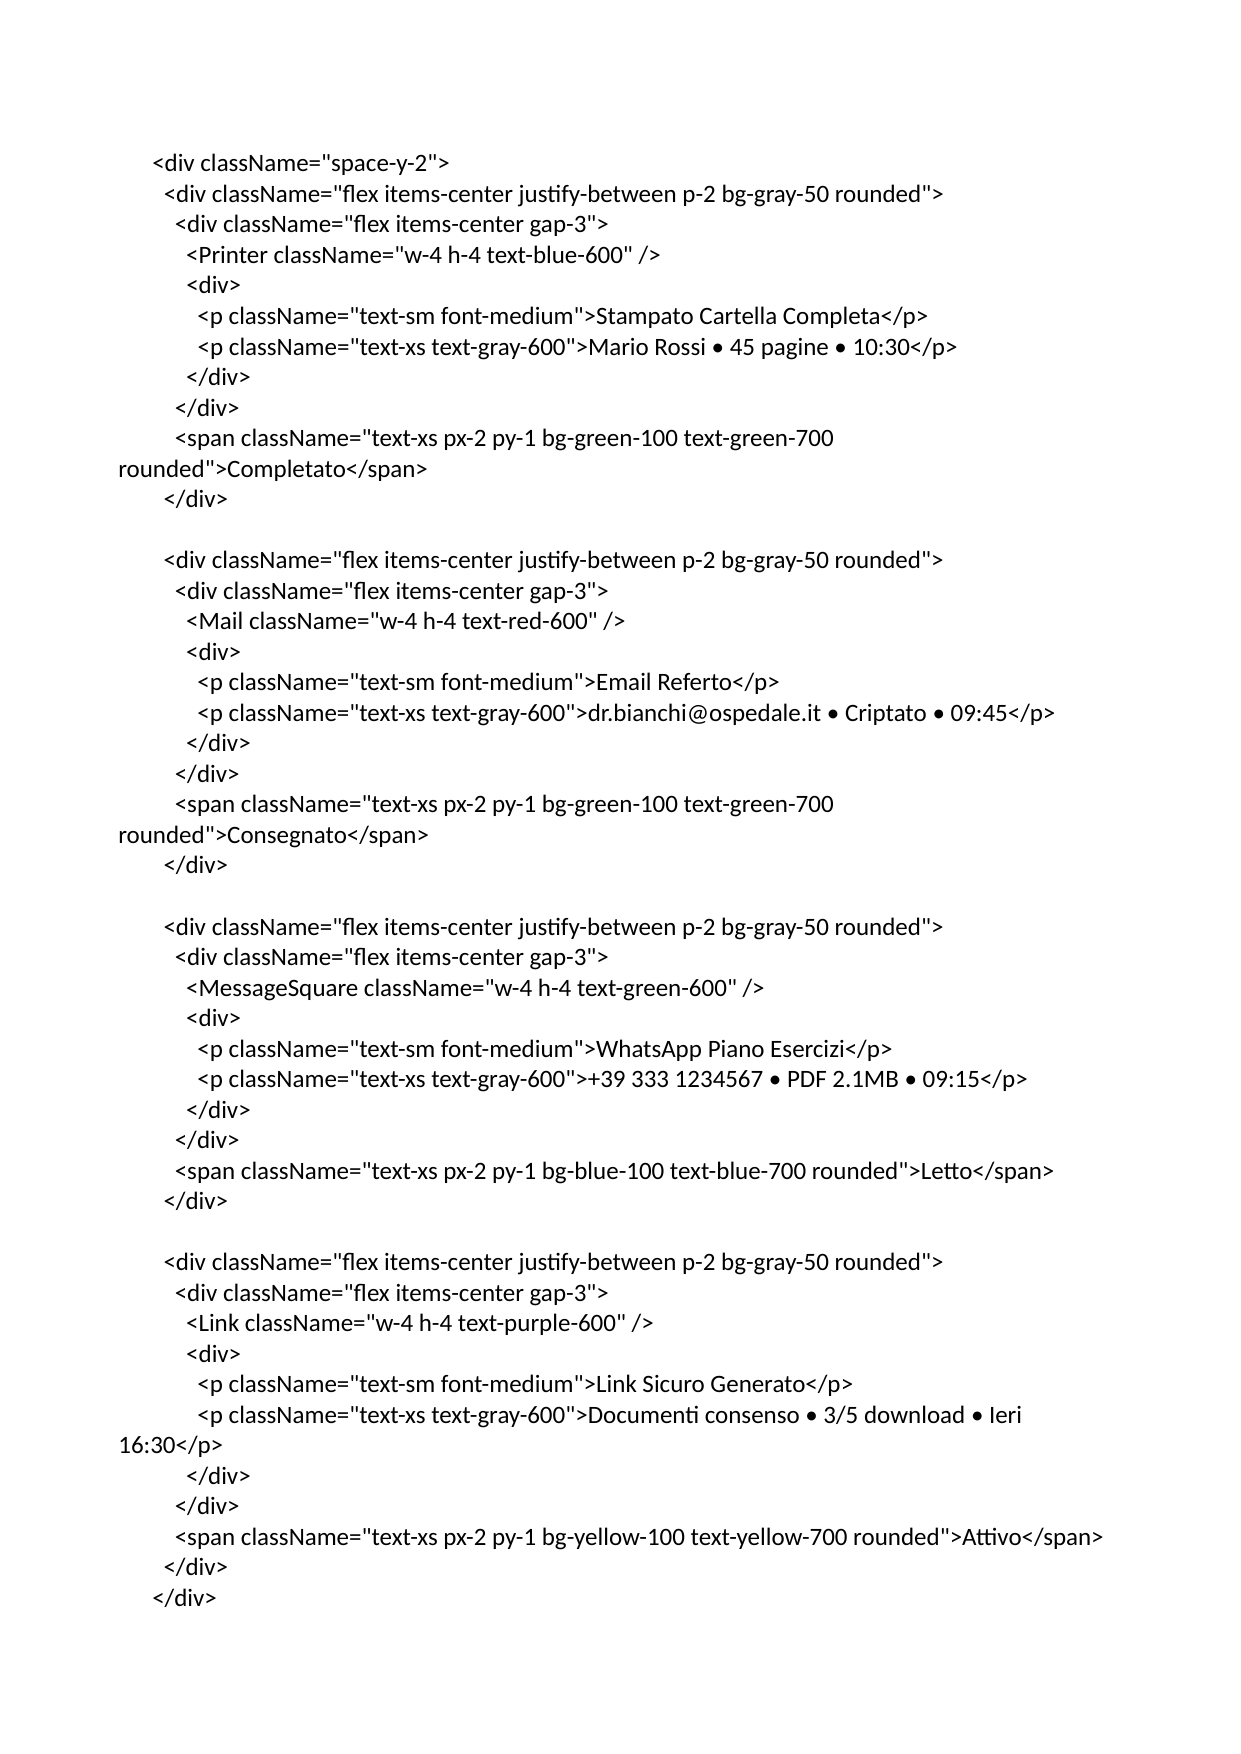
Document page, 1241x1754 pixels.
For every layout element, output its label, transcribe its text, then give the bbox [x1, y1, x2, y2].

text <Printer className="w-4 h-4 text-blue-600" /> [118, 239, 1122, 270]
text <div className="flex items-center justify-between p-2 bg-gray-50 rounded"> [118, 911, 1122, 941]
text <div> [118, 270, 1122, 300]
text </div> [118, 1094, 1122, 1124]
text <span className="text-xs px-2 py-1 bg-yellow-100 text-yellow-700 rounded">Attivo</span> [118, 1521, 1122, 1552]
text </div> [118, 1491, 1122, 1521]
text <div className="space-y-2"> [118, 148, 1122, 178]
text <p className="text-xs text-gray-600">Documenti consenso • 3/5 download • Ieri 16:30</p> [118, 1399, 1122, 1460]
text </div> [118, 361, 1122, 392]
text <p className="text-sm font-medium">Link Sicuro Generato</p> [118, 1368, 1122, 1399]
text </div> [118, 1552, 1122, 1582]
text <p className="text-xs text-gray-600">+39 333 1234567 • PDF 2.1MB • 09:15</p> [118, 1063, 1122, 1094]
text <div className="flex items-center gap-3"> [118, 1277, 1122, 1307]
text <div className="flex items-center justify-between p-2 bg-gray-50 rounded"> [118, 178, 1122, 209]
text <div> [118, 636, 1122, 666]
text </div> [118, 1460, 1122, 1491]
text <p className="text-sm font-medium">Stampato Cartella Completa</p> [118, 300, 1122, 331]
text <div className="flex items-center justify-between p-2 bg-gray-50 rounded"> [118, 1246, 1122, 1277]
text <Mail className="w-4 h-4 text-red-600" /> [118, 605, 1122, 636]
text <div className="flex items-center gap-3"> [118, 941, 1122, 972]
text <span className="text-xs px-2 py-1 bg-blue-100 text-blue-700 rounded">Letto</span> [118, 1155, 1122, 1185]
text </div> [118, 392, 1122, 422]
text <Link className="w-4 h-4 text-purple-600" /> [118, 1307, 1122, 1338]
text </div> [118, 1124, 1122, 1155]
text <div className="flex items-center justify-between p-2 bg-gray-50 rounded"> [118, 544, 1122, 575]
text <p className="text-sm font-medium">WhatsApp Piano Esercizi</p> [118, 1033, 1122, 1063]
text </div> [118, 849, 1122, 880]
text </div> [118, 1582, 1122, 1613]
text <div className="flex items-center gap-3"> [118, 209, 1122, 239]
text <span className="text-xs px-2 py-1 bg-green-100 text-green-700 rounded">Completato</span> [118, 422, 1122, 483]
text <div className="flex items-center gap-3"> [118, 575, 1122, 605]
text </div> [118, 483, 1122, 514]
text <p className="text-sm font-medium">Email Referto</p> [118, 666, 1122, 697]
text <div> [118, 1002, 1122, 1033]
text <MessageSquare className="w-4 h-4 text-green-600" /> [118, 972, 1122, 1002]
text <p className="text-xs text-gray-600">Mario Rossi • 45 pagine • 10:30</p> [118, 331, 1122, 361]
text </div> [118, 727, 1122, 758]
text <span className="text-xs px-2 py-1 bg-green-100 text-green-700 rounded">Consegnato</span> [118, 788, 1122, 849]
text <p className="text-xs text-gray-600">dr.bianchi@ospedale.it • Criptato • 09:45</p> [118, 697, 1122, 727]
text </div> [118, 758, 1122, 788]
text <div> [118, 1338, 1122, 1368]
text </div> [118, 1185, 1122, 1216]
